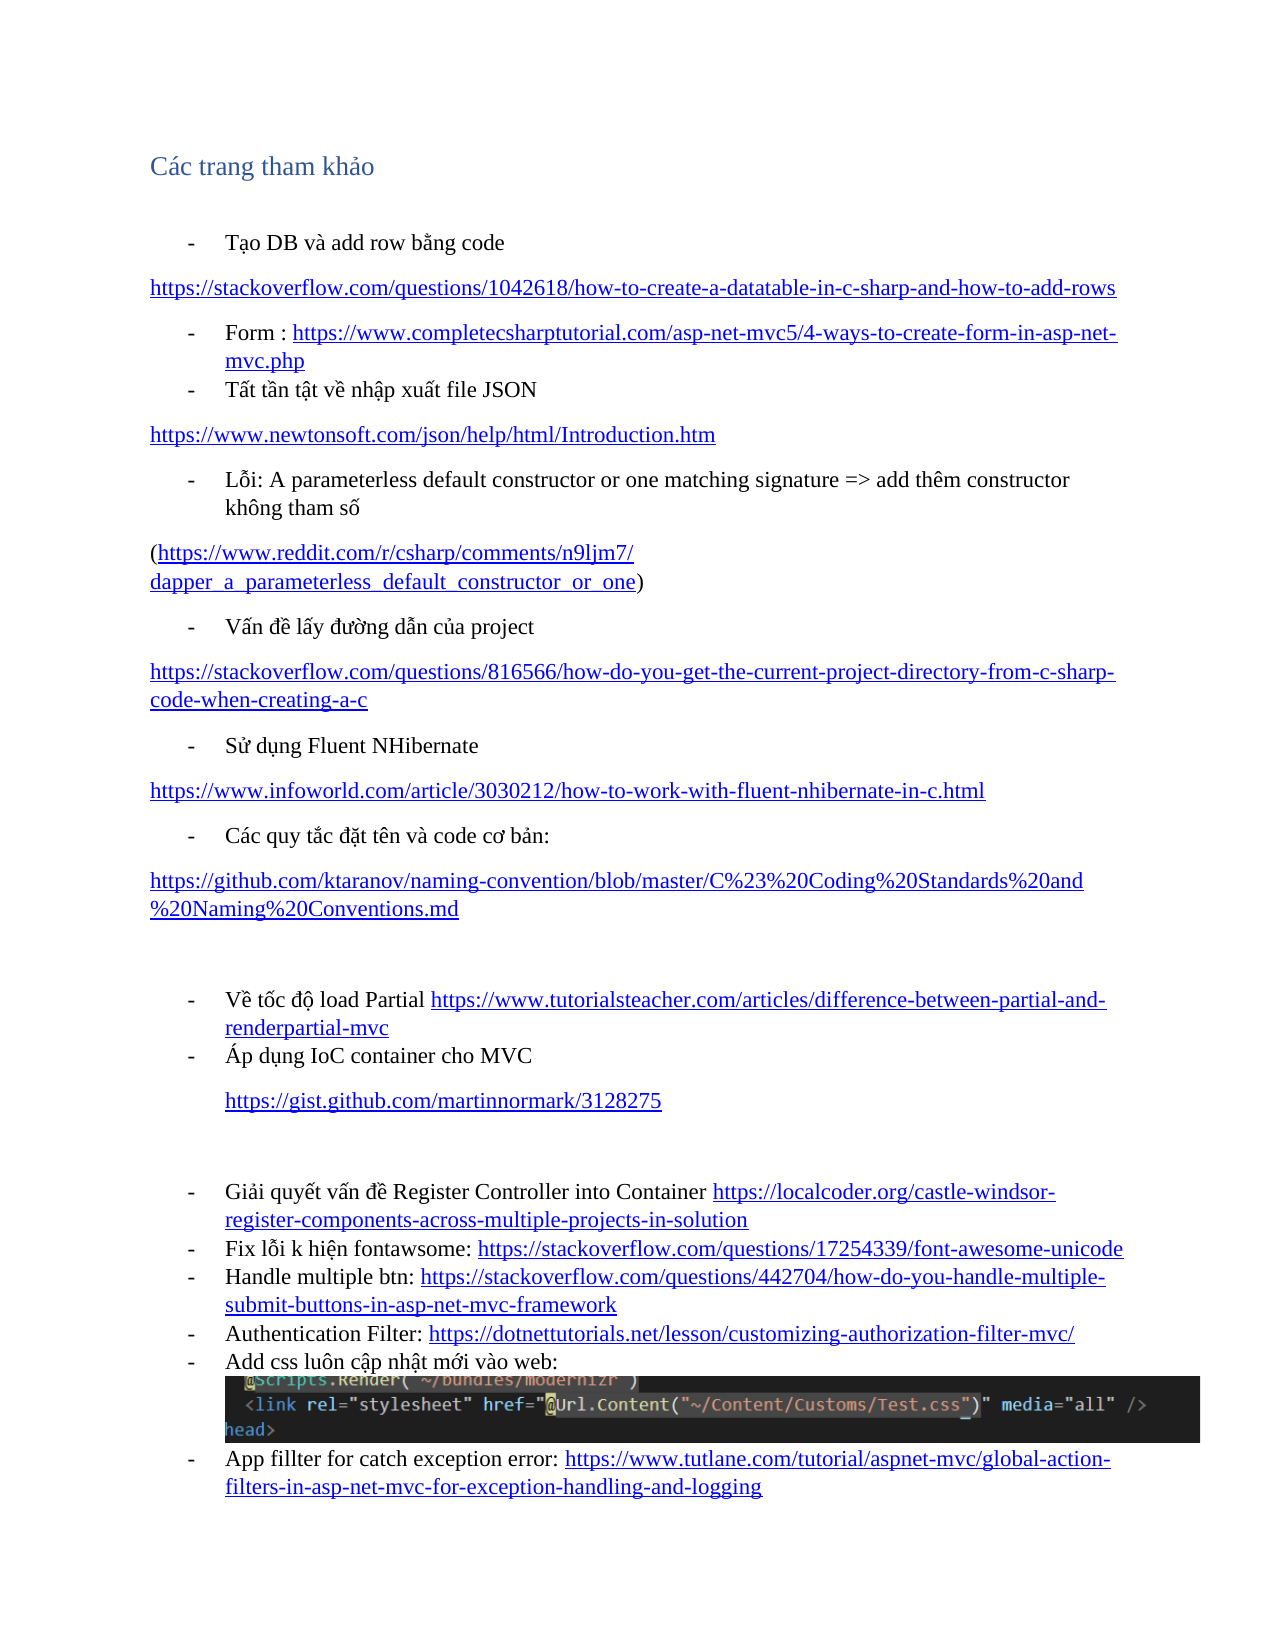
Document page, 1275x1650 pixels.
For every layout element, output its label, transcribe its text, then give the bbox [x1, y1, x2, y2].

text https://www.newtonsoft.com/json/help/html/Introduction.htm [150, 421, 1125, 447]
list Các quy tắc đặt tên và code cơ bản: [187, 822, 1125, 848]
text https://github.com/ktaranov/naming-convention/blob/master/C%23%20Coding%20Standards%20and%20Naming%20Conventions.md [150, 867, 1125, 922]
list Vấn đề lấy đường dẫn của project [187, 613, 1125, 639]
list Tạo DB và add row bằng code [187, 229, 1125, 255]
list Về tốc độ load Partial https://www.tutorialsteacher.com/articles/difference-between-partial-and-renderpartial-mvc [187, 986, 1125, 1040]
list Giải quyết vấn đề Register Controller into Container https://localcoder.org/castle-windsor-register-components-across-multiple-projects-in-solution [187, 1178, 1125, 1233]
text https://gist.github.com/martinnormark/3128275 [150, 1088, 1125, 1114]
subtitle Các trang tham khảo [150, 150, 1125, 181]
text https://stackoverflow.com/questions/816566/how-do-you-get-the-current-project-directory-from-c-sharp-code-when-creating-a-c [150, 658, 1125, 713]
text https://stackoverflow.com/questions/1042618/how-to-create-a-datatable-in-c-sharp-and-how-to-add-rows [150, 274, 1125, 300]
text https://www.infoworld.com/article/3030212/how-to-work-with-fluent-nhibernate-in-c.html [150, 777, 1125, 803]
list Tất tần tật về nhập xuất file JSON [187, 376, 1125, 402]
list Lỗi: A parameterless default constructor or one matching signature => add thêm constructor không tham số [187, 466, 1125, 521]
list Form : https://www.completecsharptutorial.com/asp-net-mvc5/4-ways-to-create-form-in-asp-net-mvc.php [187, 319, 1125, 374]
list Sử dụng Fluent NHibernate [187, 732, 1125, 758]
list App fillter for catch exception error: https://www.tutlane.com/tutorial/aspnet-mvc/global-action-filters-in-asp-net-mvc-for-exception-handling-and-logging [187, 1445, 1125, 1499]
picture [225, 1376, 1200, 1443]
list Áp dụng IoC container cho MVC [187, 1042, 1125, 1069]
text (https://www.reddit.com/r/csharp/comments/n9ljm7/dapper_a_parameterless_default_constructor_or_one) [150, 539, 1125, 594]
list Authentication Filter: https://dotnettutorials.net/lesson/customizing-authorization-filter-mvc/ [187, 1320, 1125, 1346]
list Fix lỗi k hiện fontawsome: https://stackoverflow.com/questions/17254339/font-awesome-unicode [187, 1235, 1125, 1261]
list Handle multiple btn: https://stackoverflow.com/questions/442704/how-do-you-handle-multiple-submit-buttons-in-asp-net-mvc-framework [187, 1263, 1125, 1318]
